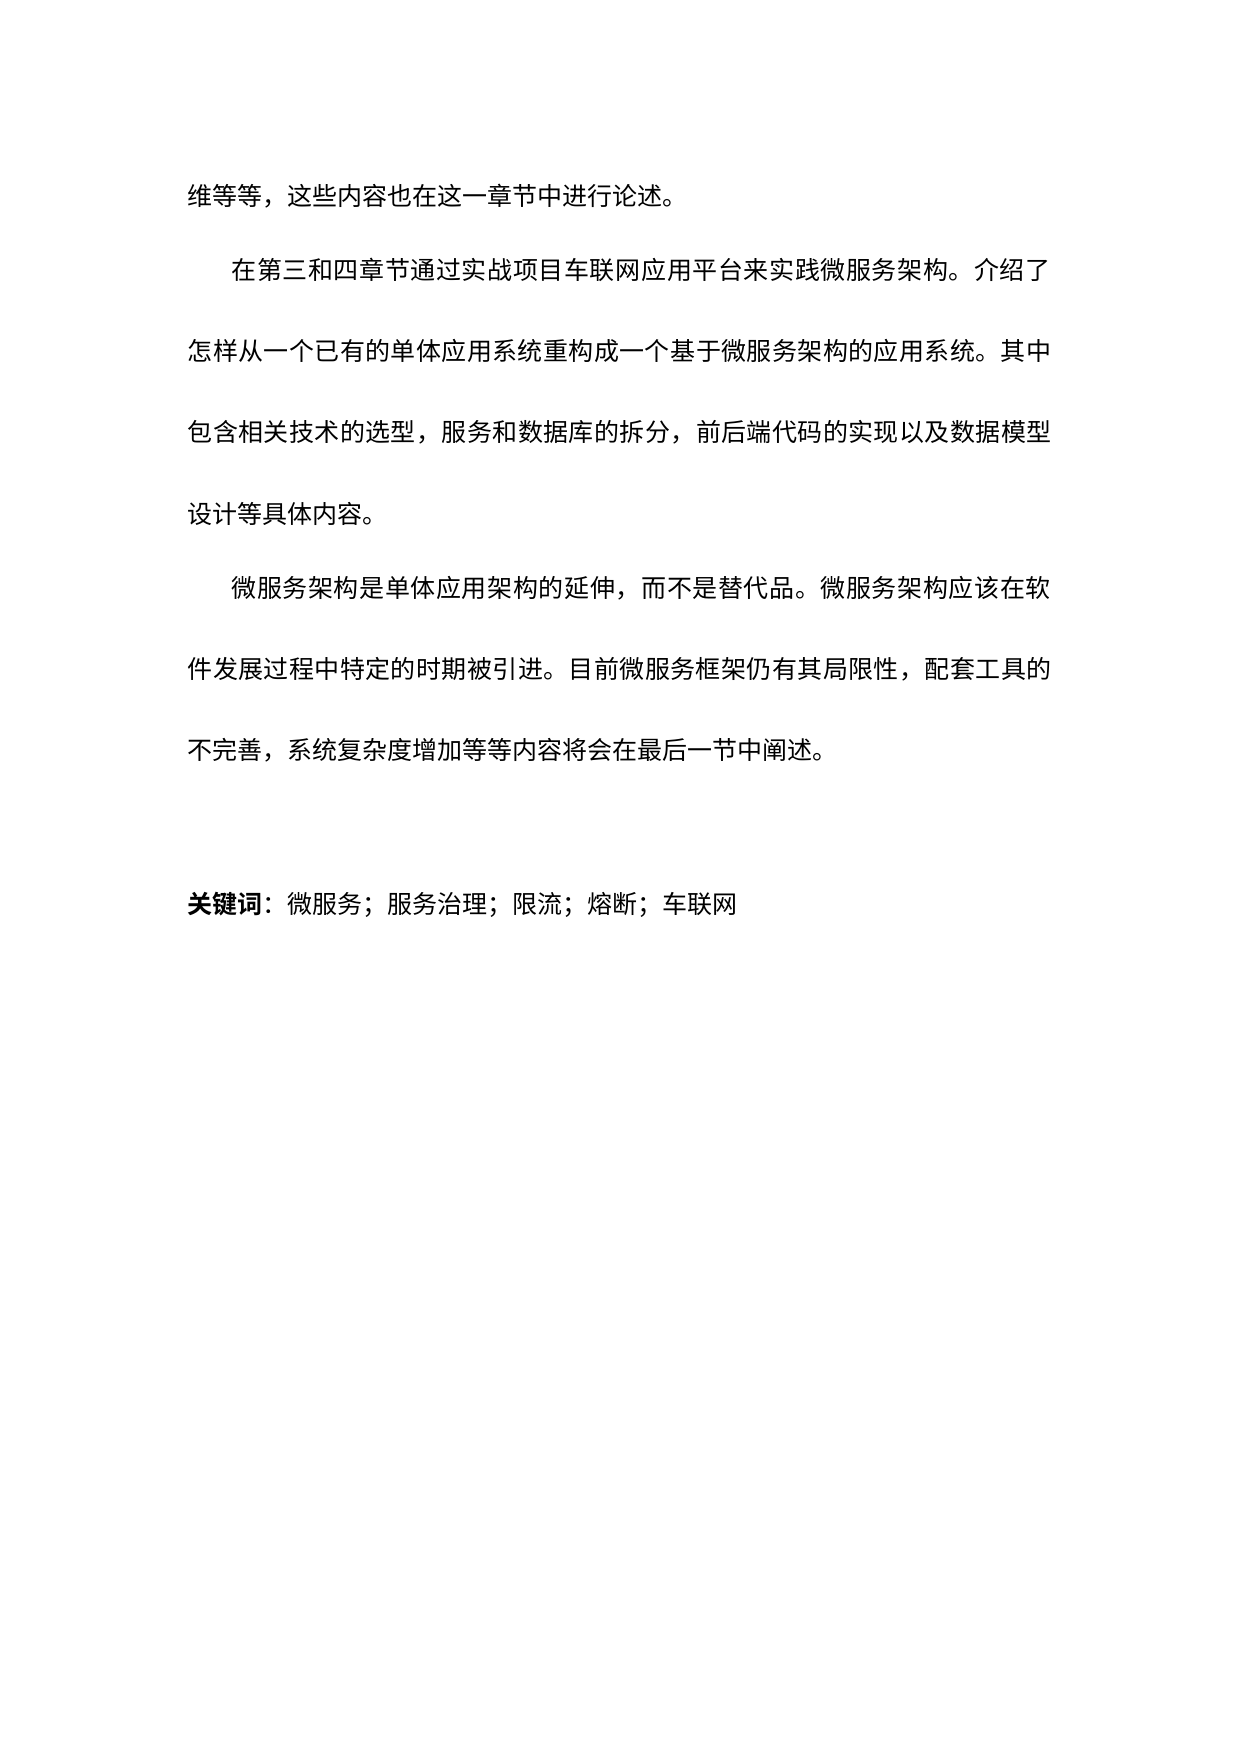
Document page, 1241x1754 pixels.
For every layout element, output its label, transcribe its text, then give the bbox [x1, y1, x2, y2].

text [187, 162, 1053, 227]
text 在第三和四章节通过实战项目车联网应用平台来实践微服务架构。介绍了怎样从一个已有的单体应用系统重构成一个基于微服务架构的应用系统。其中包含相关技术的选型，服务和数据库的拆分，前后端代码的实现以及数据模型设计等具体内容。 [187, 236, 1053, 545]
text 关键词：微服务；服务治理；限流；熔断；车联网 [187, 870, 1053, 935]
text 微服务架构是单体应用架构的延伸，而不是替代品。微服务架构应该在软件发展过程中特定的时期被引进。目前微服务框架仍有其局限性，配套工具的不完善，系统复杂度增加等等内容将会在最后一节中阐述。 [187, 554, 1053, 781]
